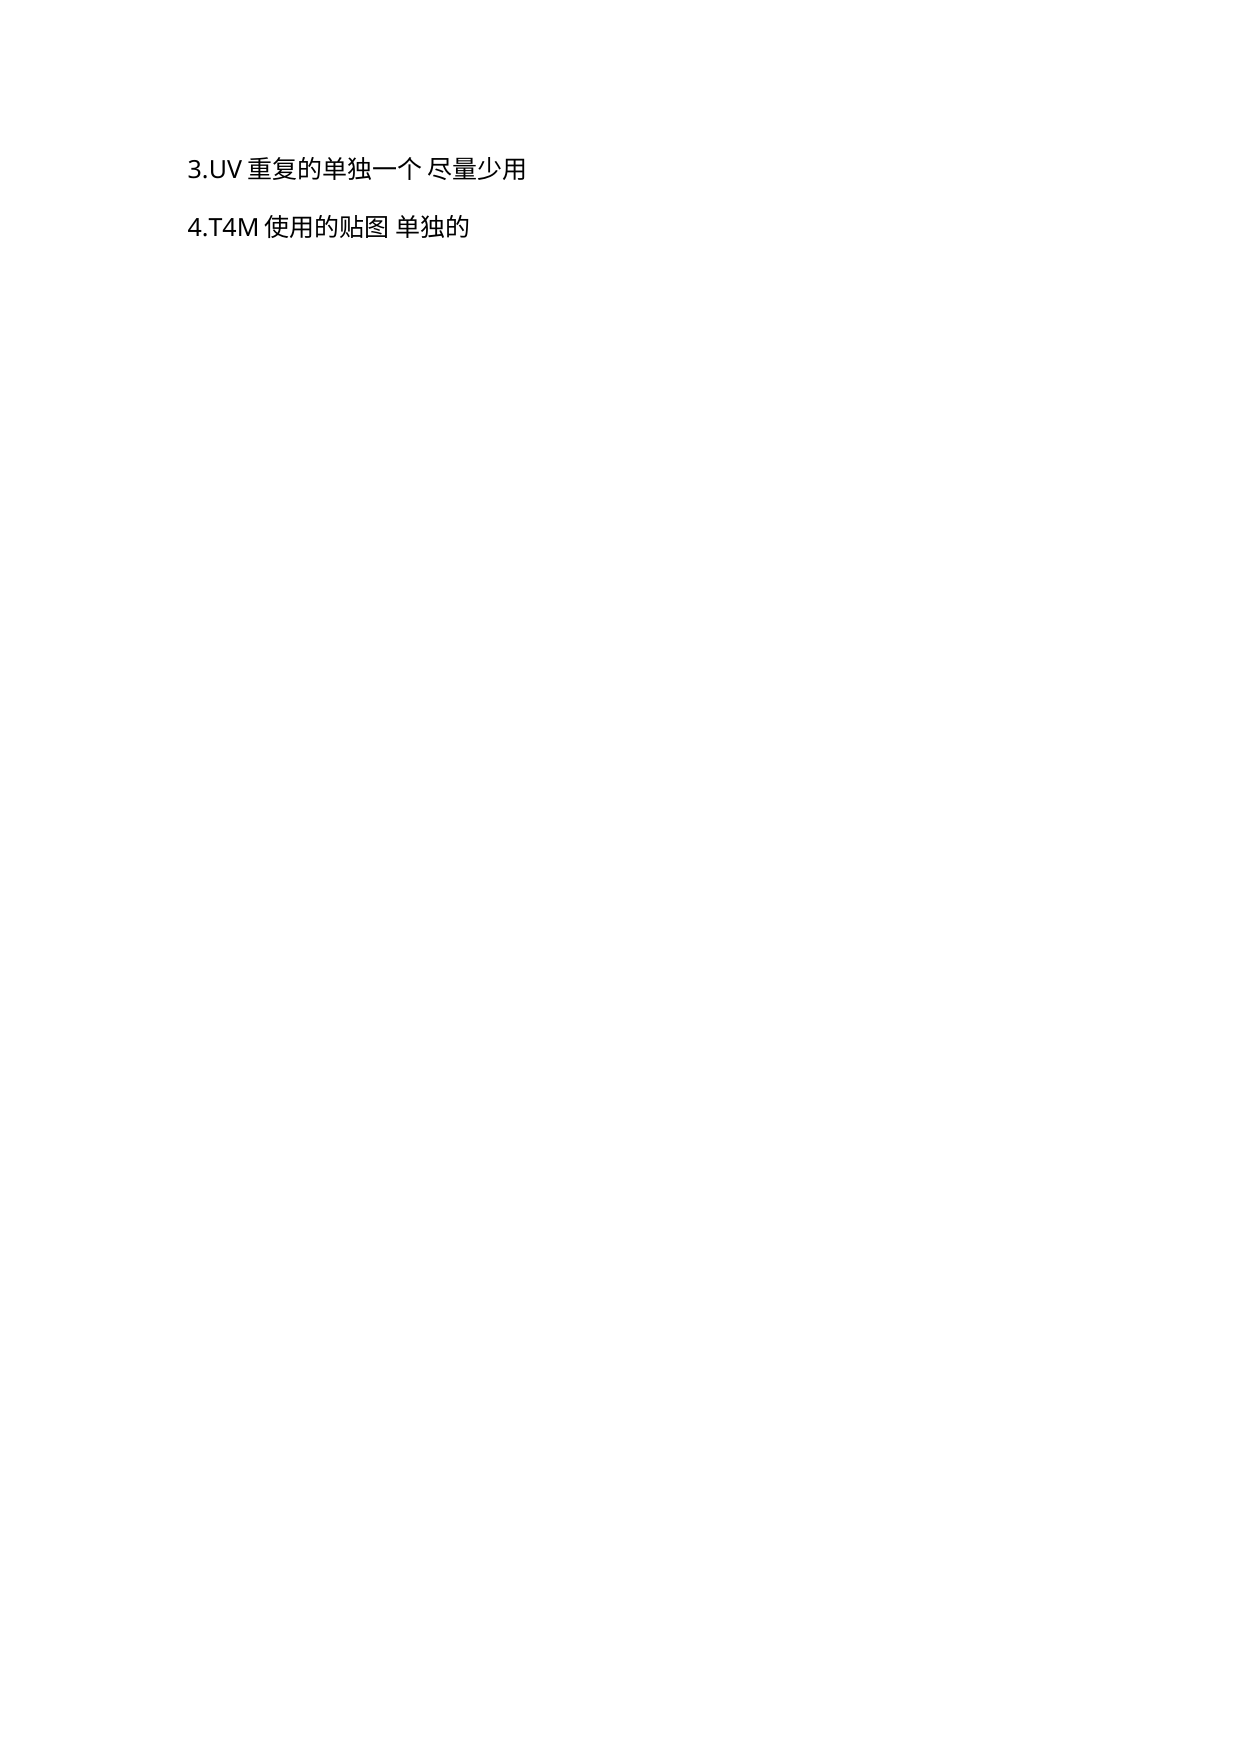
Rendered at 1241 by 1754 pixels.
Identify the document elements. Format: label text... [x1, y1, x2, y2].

text 4.T4M使用的贴图 单独的 [187, 207, 1053, 243]
list UV重复的单独一个 尽量少用 [187, 150, 1053, 186]
